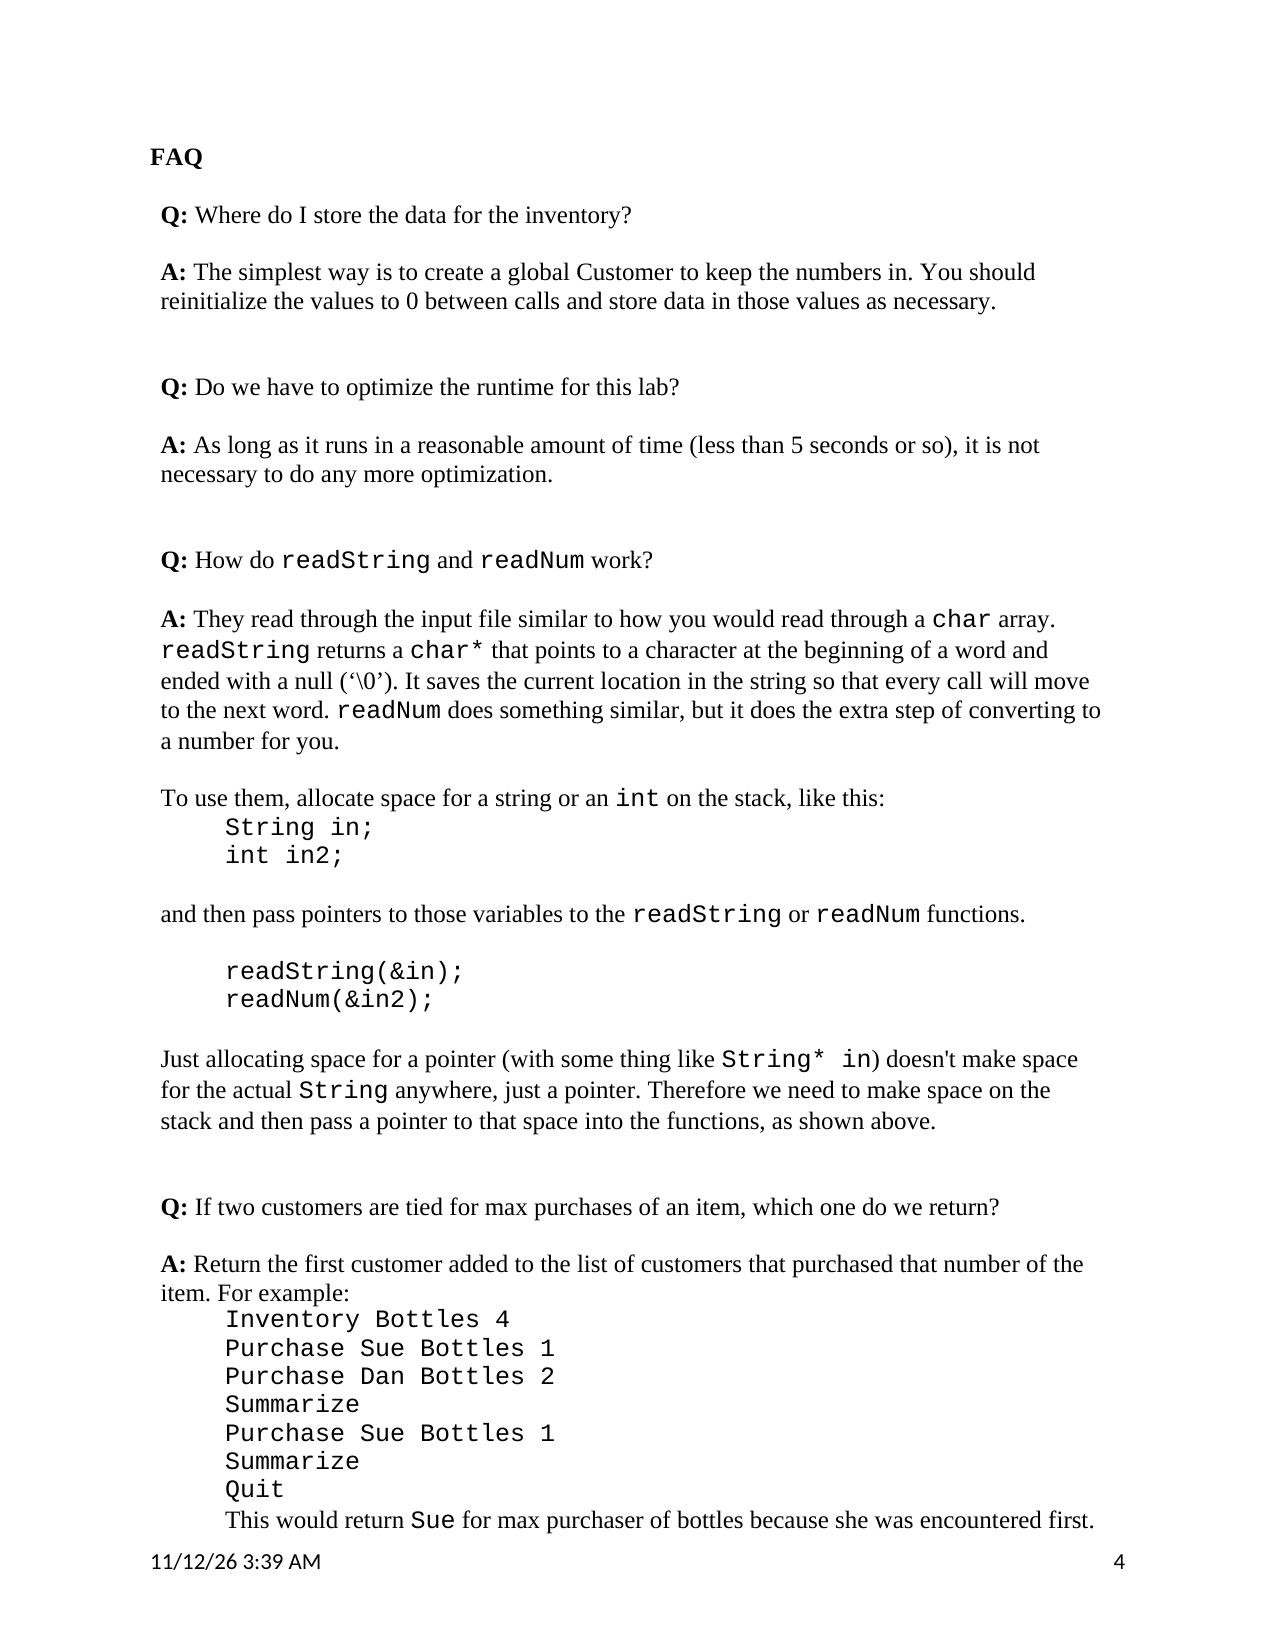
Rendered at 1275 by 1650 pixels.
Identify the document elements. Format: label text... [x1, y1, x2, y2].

text Summarize [225, 1449, 1106, 1477]
text readString(&in); [225, 959, 1106, 987]
text This would return Sue for max purchaser of bottles because she was encountered first. [225, 1505, 1106, 1536]
text A: As long as it runs in a reasonable amount of time (less than 5 seconds or so), it is not necessary to do any more optimization. [160, 430, 1106, 487]
text To use them, allocate space for a string or an int on the stack, like this: [160, 783, 1106, 814]
text A: Return the first customer added to the list of customers that purchased that number of the item. For example: [160, 1249, 1106, 1307]
text Purchase Sue Bottles 1 [225, 1420, 1106, 1449]
text Summarize [225, 1392, 1106, 1420]
text Q: How do readString and readNum work? [160, 545, 1106, 576]
text Quit [225, 1477, 1106, 1505]
text Purchase Dan Bottles 2 [225, 1364, 1106, 1392]
text A: They read through the input file similar to how you would read through a char array. readString returns a char* that points to a character at the beginning of a word and ended with a null (‘\0’). It saves the current location in the string so that every call will move to the next word. readNum does something similar, but it does the extra step of converting to a number for you. [160, 604, 1106, 754]
text String in; [225, 814, 1106, 842]
text Q: Where do I store the data for the inventory? [160, 200, 1106, 229]
text int in2; [225, 842, 1106, 871]
text FAQ [150, 142, 1106, 171]
text readNum(&in2); [225, 987, 1106, 1015]
text Inventory Bottles 4 [225, 1307, 1106, 1335]
text Q: If two customers are tied for max purchases of an item, which one do we return? [160, 1192, 1106, 1221]
text and then pass pointers to those variables to the readString or readNum functions. [160, 899, 1106, 930]
text Purchase Sue Bottles 1 [225, 1335, 1106, 1364]
text Q: Do we have to optimize the runtime for this lab? [160, 372, 1106, 401]
text A: The simplest way is to create a global Customer to keep the numbers in. You should reinitialize the values to 0 between calls and store data in those values as necessary. [160, 257, 1106, 315]
text Just allocating space for a pointer (with some thing like String* in) doesn't make space for the actual String anywhere, just a pointer. Therefore we need to make space on the stack and then pass a pointer to that space into the functions, as shown above. [160, 1044, 1106, 1134]
